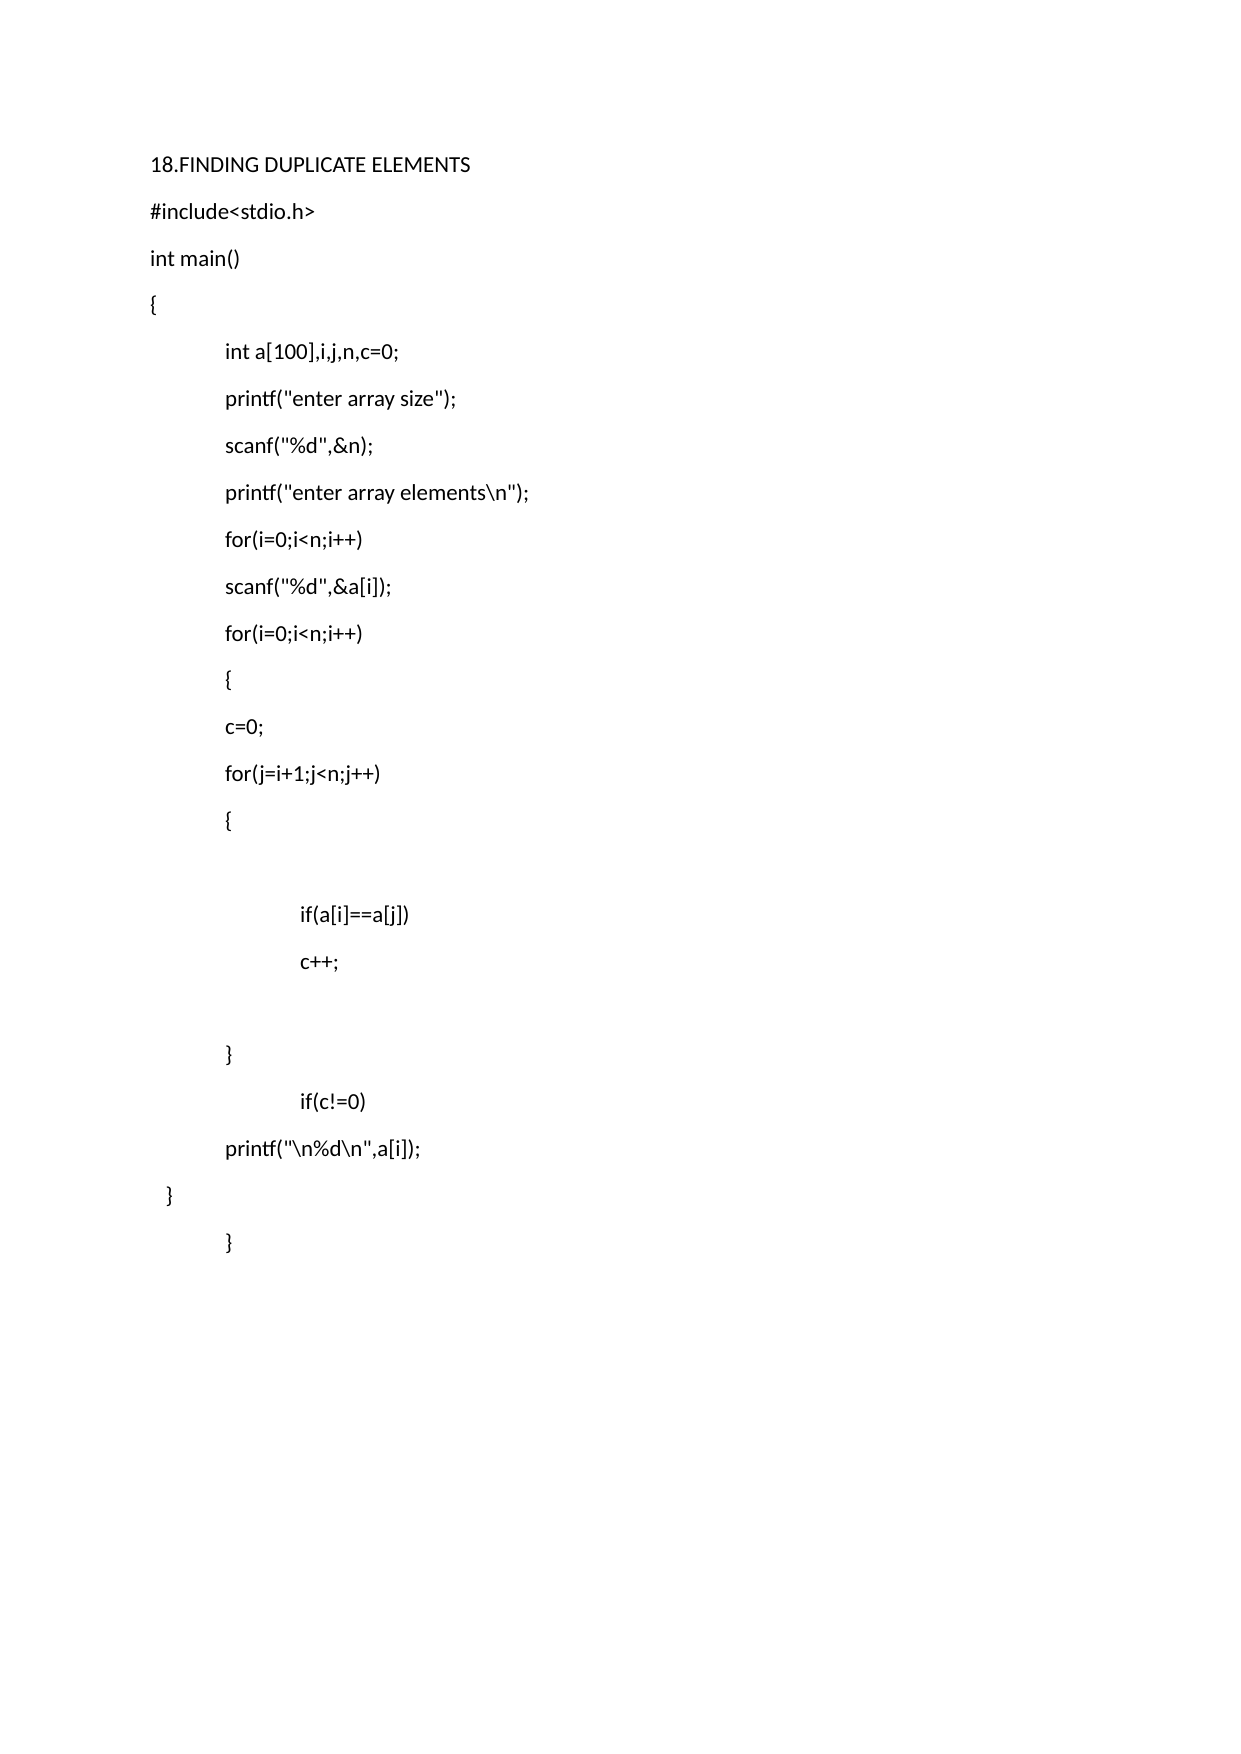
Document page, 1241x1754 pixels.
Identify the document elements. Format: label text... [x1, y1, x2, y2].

text 18.FINDING DUPLICATE ELEMENTS [150, 150, 1090, 178]
text printf("\n%d\n",a[i]); [150, 1134, 1090, 1162]
text printf("enter array elements\n"); [150, 478, 1090, 506]
text } [150, 1228, 1090, 1256]
text { [150, 806, 1090, 834]
text for(i=0;i<n;i++) [150, 619, 1090, 647]
text c++; [150, 947, 1090, 975]
text { [150, 666, 1090, 694]
text if(c!=0) [150, 1087, 1090, 1116]
text scanf("%d",&n); [150, 431, 1090, 459]
text if(a[i]==a[j]) [150, 900, 1090, 928]
text for(i=0;i<n;i++) [150, 525, 1090, 553]
text int a[100],i,j,n,c=0; [150, 337, 1090, 366]
text int main() [150, 244, 1090, 272]
text c=0; [150, 712, 1090, 741]
text { [150, 291, 1090, 319]
text printf("enter array size"); [150, 384, 1090, 412]
text } [150, 1041, 1090, 1069]
text } [150, 1181, 1090, 1209]
text scanf("%d",&a[i]); [150, 572, 1090, 600]
text for(j=i+1;j<n;j++) [150, 759, 1090, 787]
text #include<stdio.h> [150, 197, 1090, 225]
